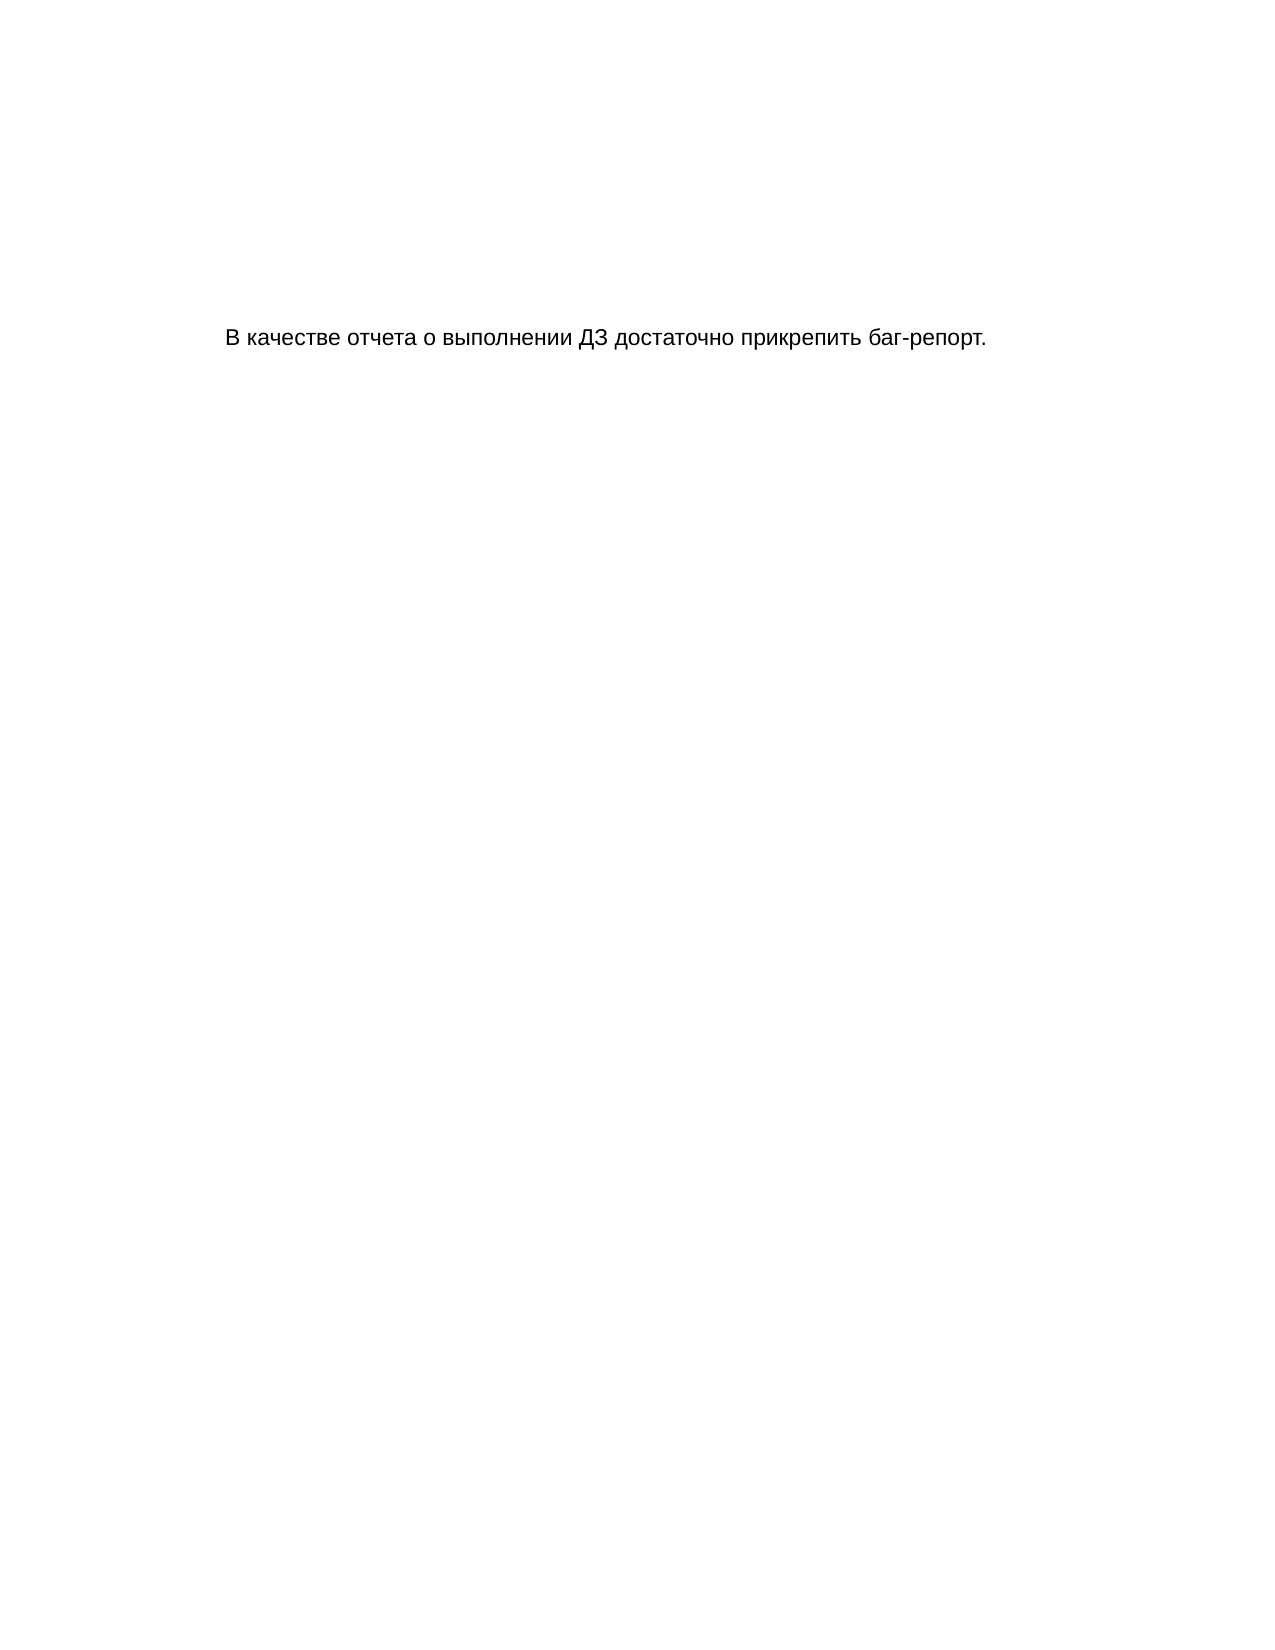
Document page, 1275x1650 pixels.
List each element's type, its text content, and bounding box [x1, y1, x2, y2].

text В качестве отчета о выполнении ДЗ достаточно прикрепить баг-репорт. [225, 322, 1125, 351]
